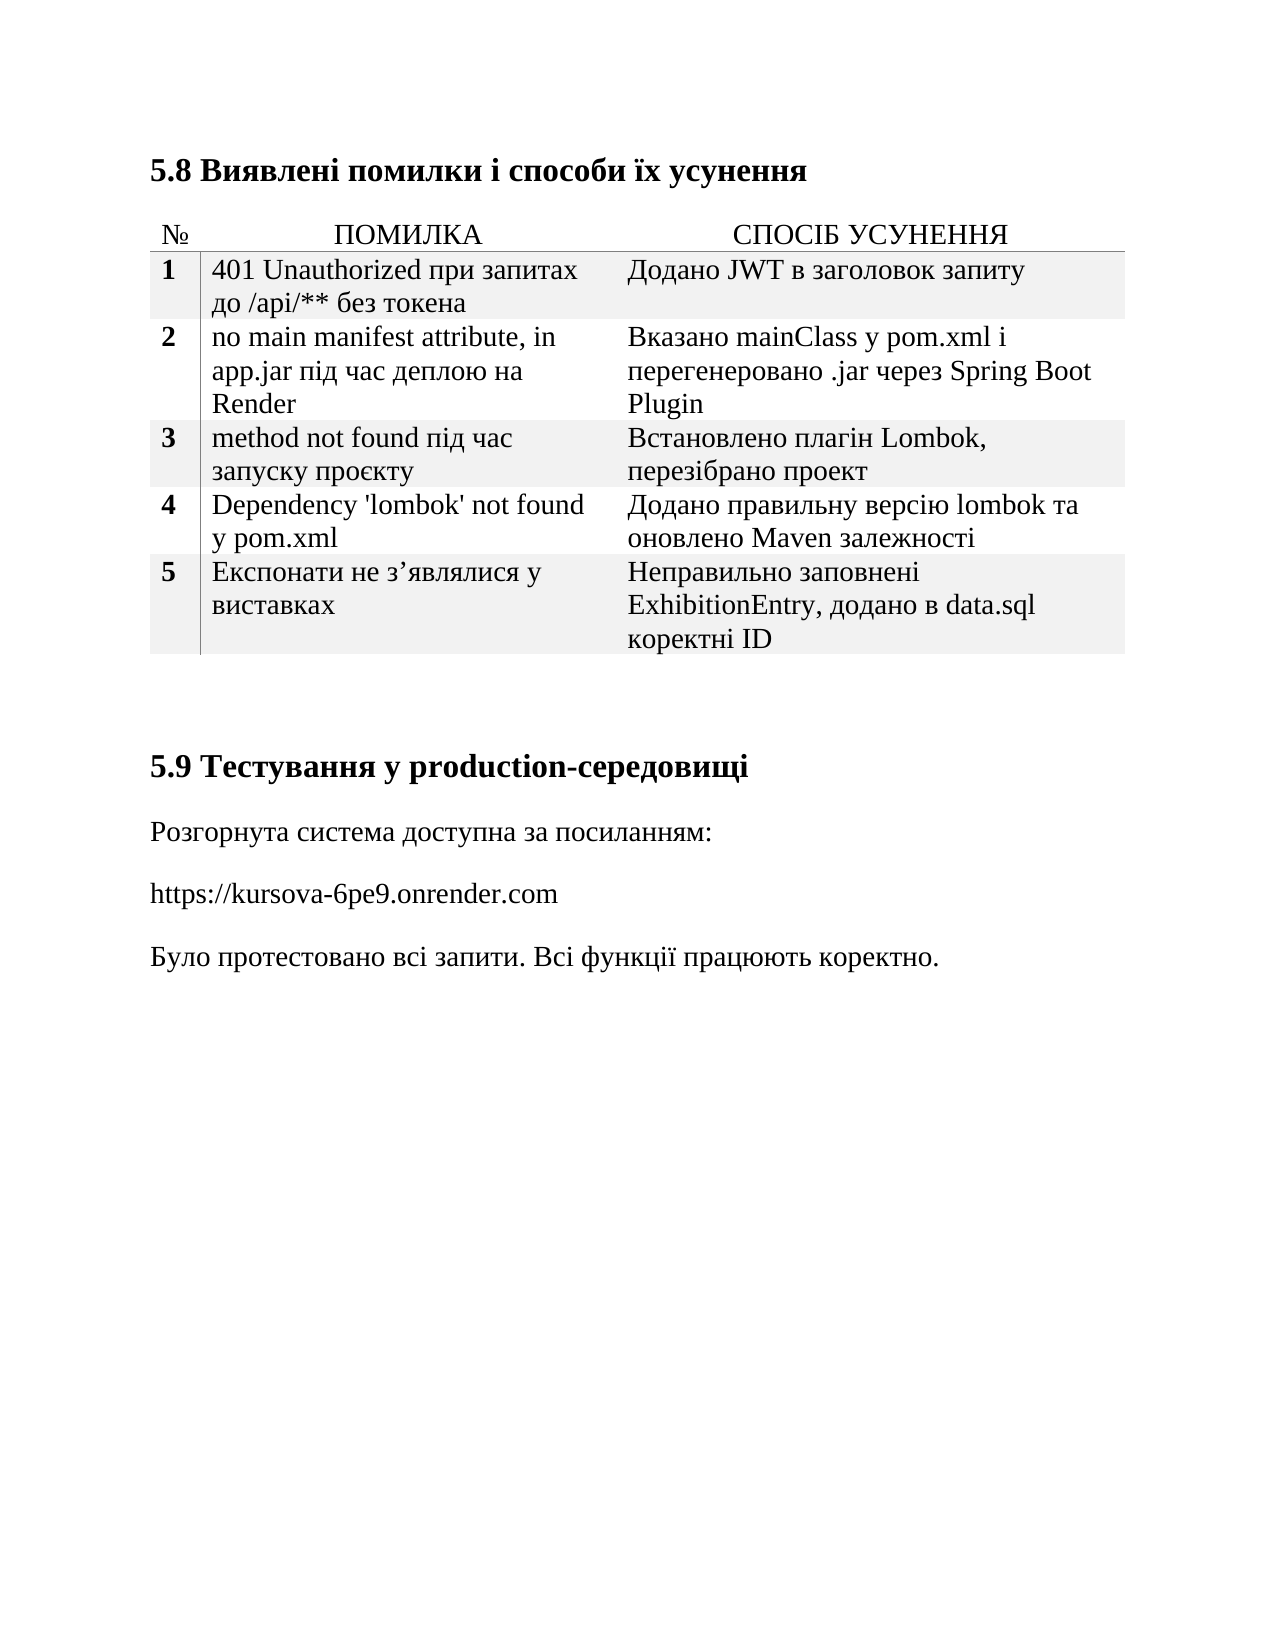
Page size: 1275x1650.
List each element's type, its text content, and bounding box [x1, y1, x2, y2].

table_cell 5 [150, 554, 200, 654]
text Розгорнута система доступна за посиланням: [150, 814, 1125, 847]
table_cell 401 Unauthorized при запитах до /api/** без токена [201, 252, 616, 319]
table_cell Dependency 'lombok' not found у pom.xml [201, 487, 616, 554]
table_cell Експонати не зʼявлялися у виставках [201, 554, 616, 654]
table_cell Вказано mainClass у pom.xml і перегенеровано .jar через Spring Boot Plugin [616, 319, 1125, 420]
text 5.8 Виявлені помилки і способи їх усунення [150, 150, 1125, 188]
table_cell Неправильно заповнені ExhibitionEntry, додано в data.sql коректні ID [616, 554, 1125, 654]
table_cell no main manifest attribute, in app.jar під час деплою на Render [201, 319, 616, 420]
table_cell 3 [150, 420, 200, 487]
table_cell Додано правильну версію lombok та оновлено Maven залежності [616, 487, 1125, 554]
table_header Спосіб усунення [616, 218, 1125, 251]
table_cell method not found під час запуску проєкту [201, 420, 616, 487]
text 5.9 Тестування у production-середовищі [150, 746, 1125, 785]
table_header № [150, 218, 200, 251]
table_cell Встановлено плагін Lombok, перезібрано проект [616, 420, 1125, 487]
table_cell 4 [150, 487, 200, 554]
text Було протестовано всі запити. Всі функції працюють коректно. [150, 939, 1125, 973]
text https://kursova-6pe9.onrender.com [150, 877, 1125, 910]
table_cell 1 [150, 252, 200, 319]
table_cell Додано JWT в заголовок запиту [616, 252, 1125, 319]
table_header Помилка [200, 218, 616, 251]
table_cell 2 [150, 319, 200, 420]
